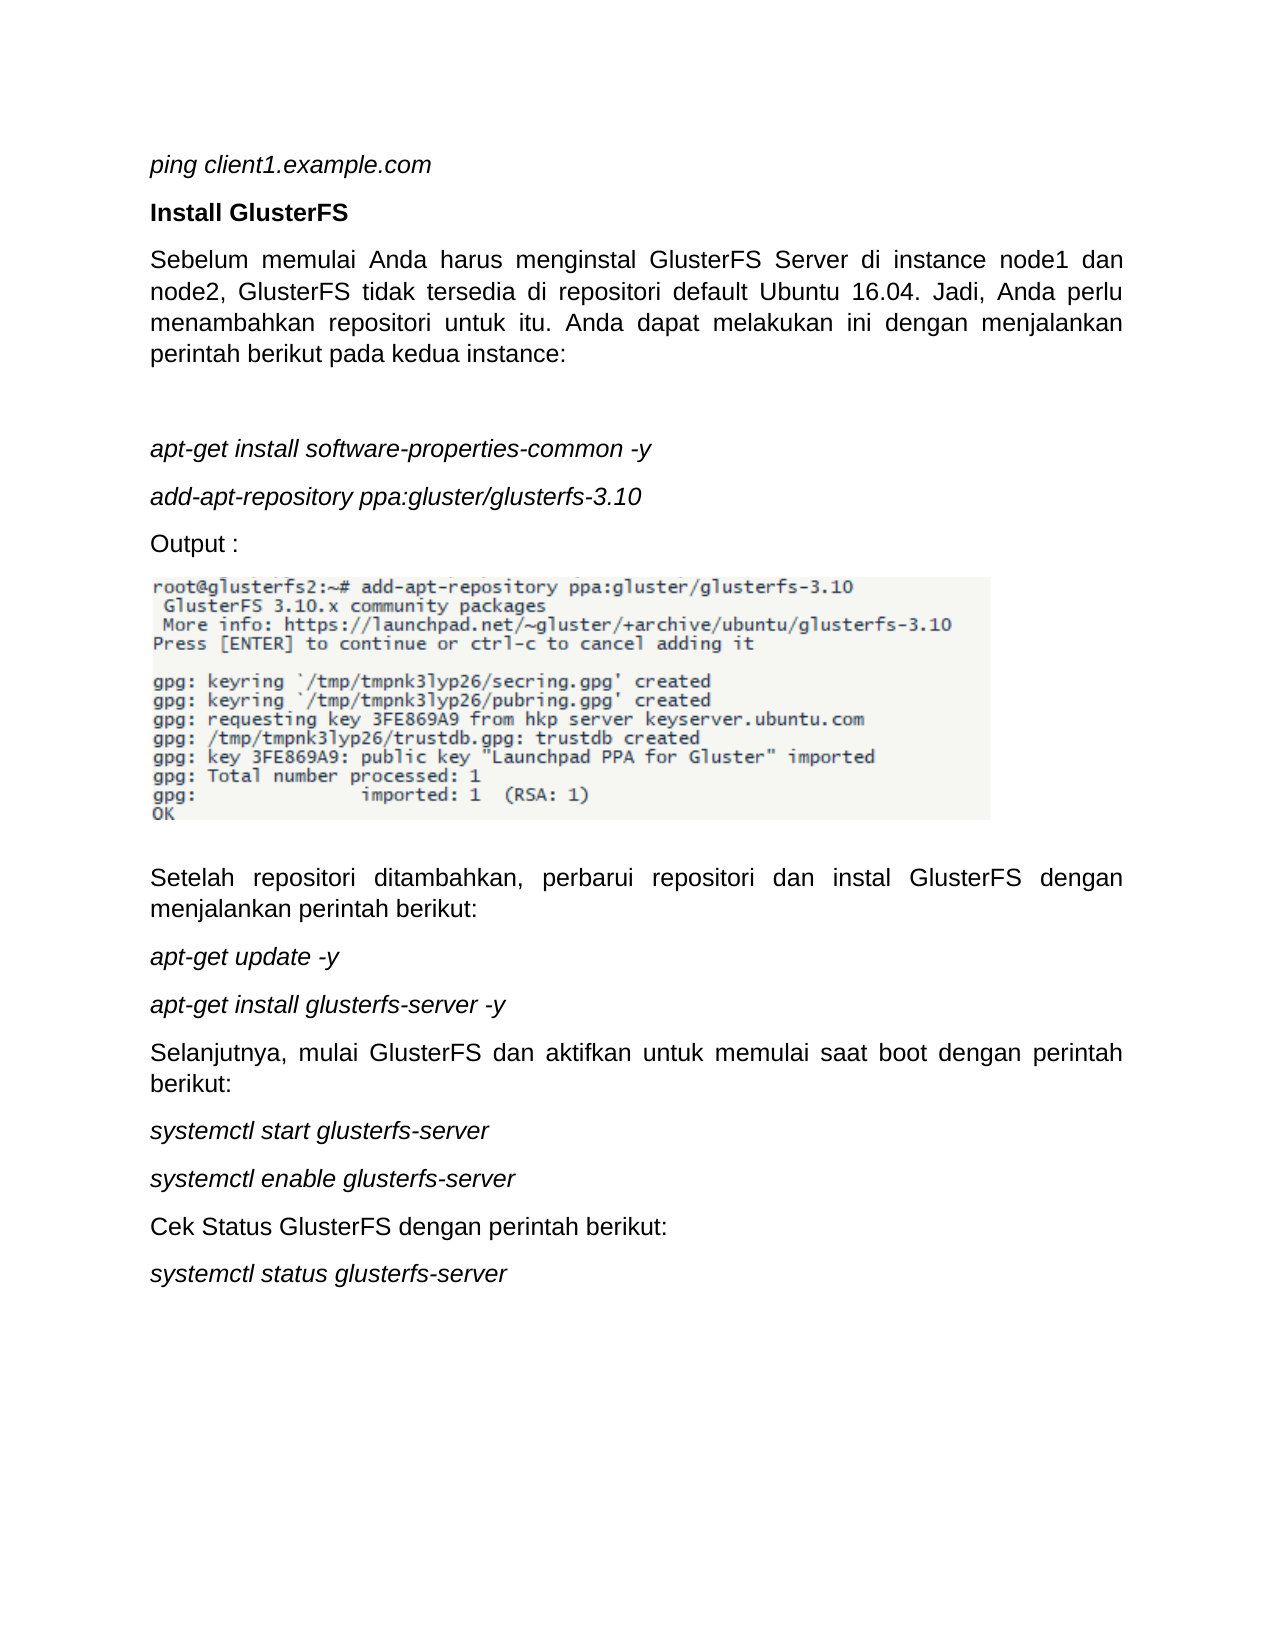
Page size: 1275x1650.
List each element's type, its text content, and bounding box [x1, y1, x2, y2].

text systemctl enable glusterfs-server [150, 1164, 1125, 1193]
text systemctl start glusterfs-server [150, 1116, 1125, 1145]
text Cek Status GlusterFS dengan perintah berikut: [150, 1212, 1125, 1240]
text apt-get install software-properties-common -y [150, 434, 1125, 463]
text apt-get install glusterfs-server -y [150, 990, 1125, 1018]
text apt-get update -y [150, 942, 1125, 971]
picture [150, 577, 991, 820]
text systemctl status glusterfs-server [150, 1259, 1125, 1288]
text Setelah repositori ditambahkan, perbarui repositori dan instal GlusterFS dengan menjalankan perintah berikut: [150, 863, 1125, 923]
text Sebelum memulai Anda harus menginstal GlusterFS Server di instance node1 dan node2, GlusterFS tidak tersedia di repositori default Ubuntu 16.04. Jadi, Anda perlu menambahkan repositori untuk itu. Anda dapat melakukan ini dengan menjalankan perintah berikut pada kedua instance: [150, 245, 1125, 367]
text Install GlusterFS [150, 198, 1125, 226]
text add-apt-repository ppa:gluster/glusterfs-3.10 [150, 482, 1125, 510]
text Output : [150, 529, 1125, 558]
text ping client1.example.com [150, 150, 1125, 179]
text Selanjutnya, mulai GlusterFS dan aktifkan untuk memulai saat boot dengan perintah berikut: [150, 1037, 1125, 1097]
